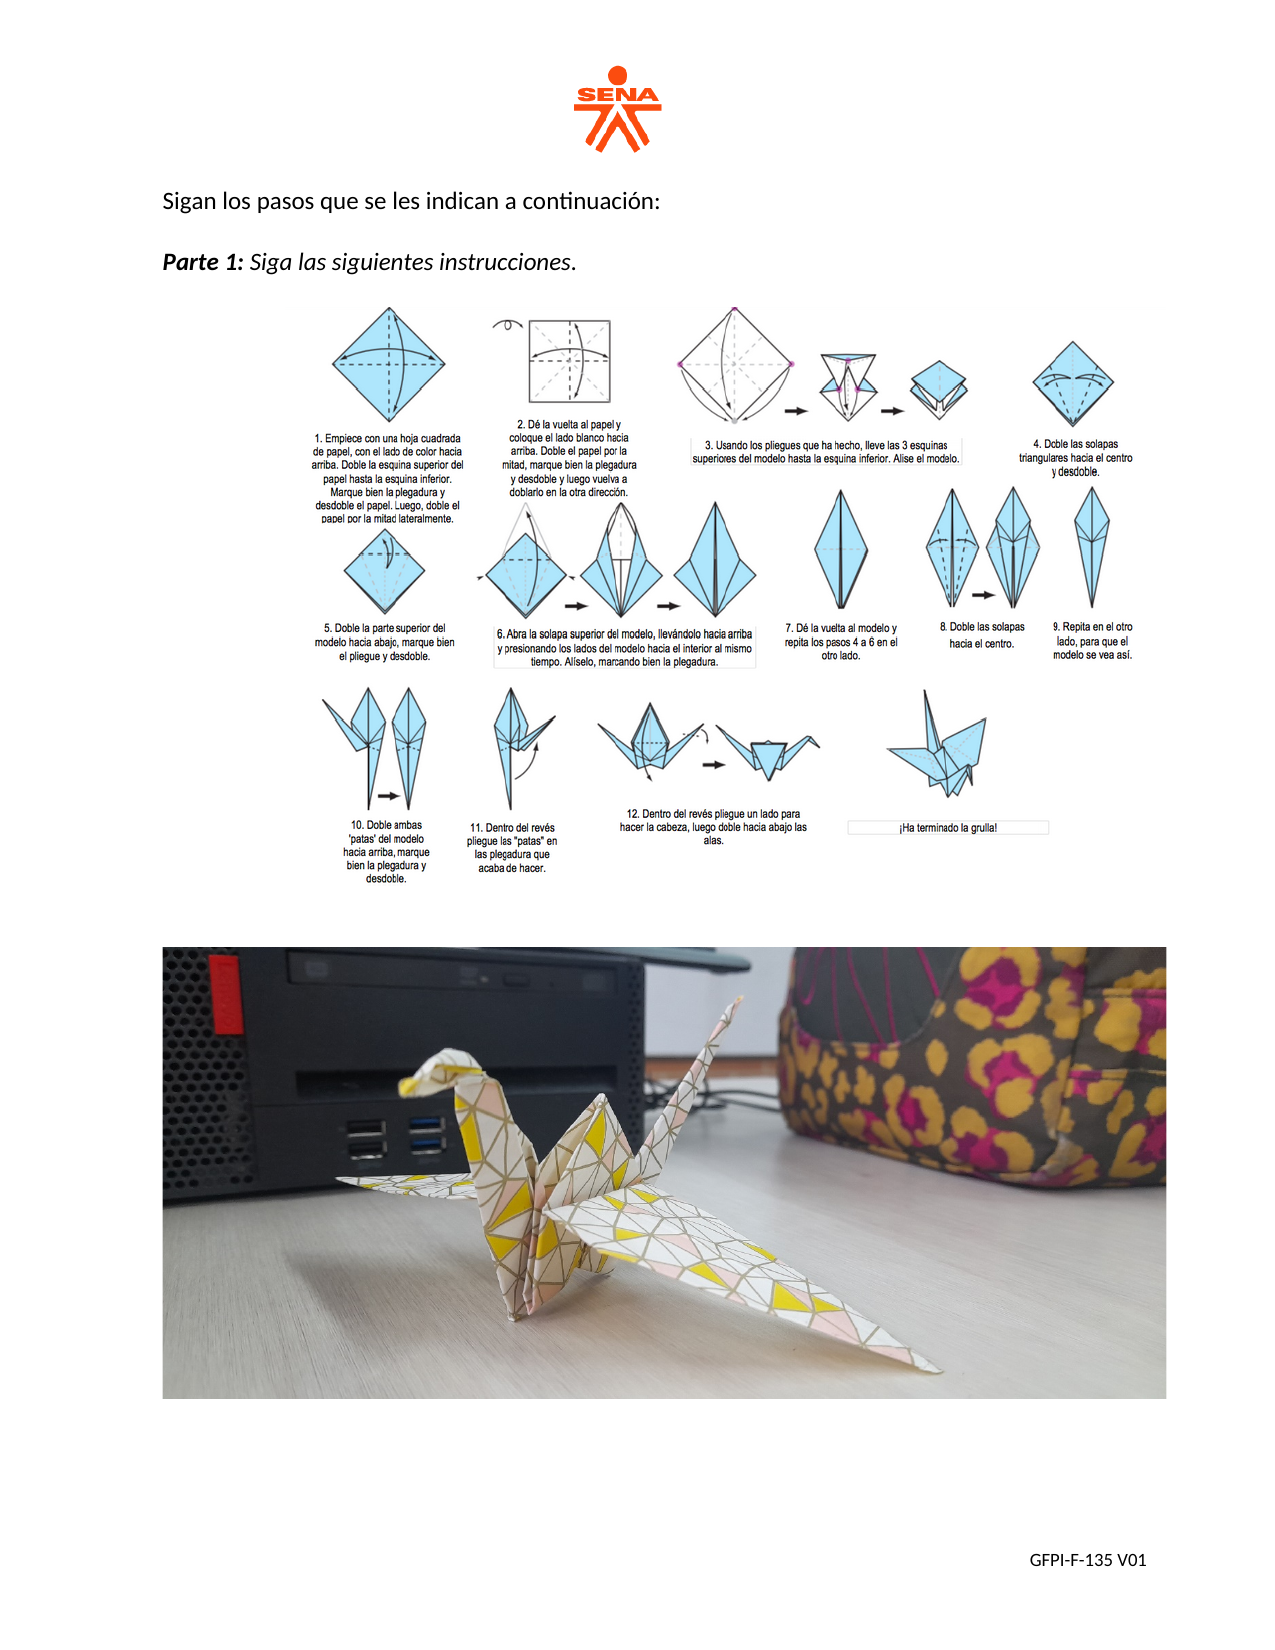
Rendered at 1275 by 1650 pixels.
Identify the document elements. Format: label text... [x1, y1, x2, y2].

text Parte 1: Siga las siguientes instrucciones. [162, 246, 1167, 277]
text Sigan los pasos que se les indican a continuación: [162, 185, 1167, 216]
picture [162, 947, 1167, 1399]
picture [564, 62, 668, 157]
picture [285, 307, 1166, 886]
